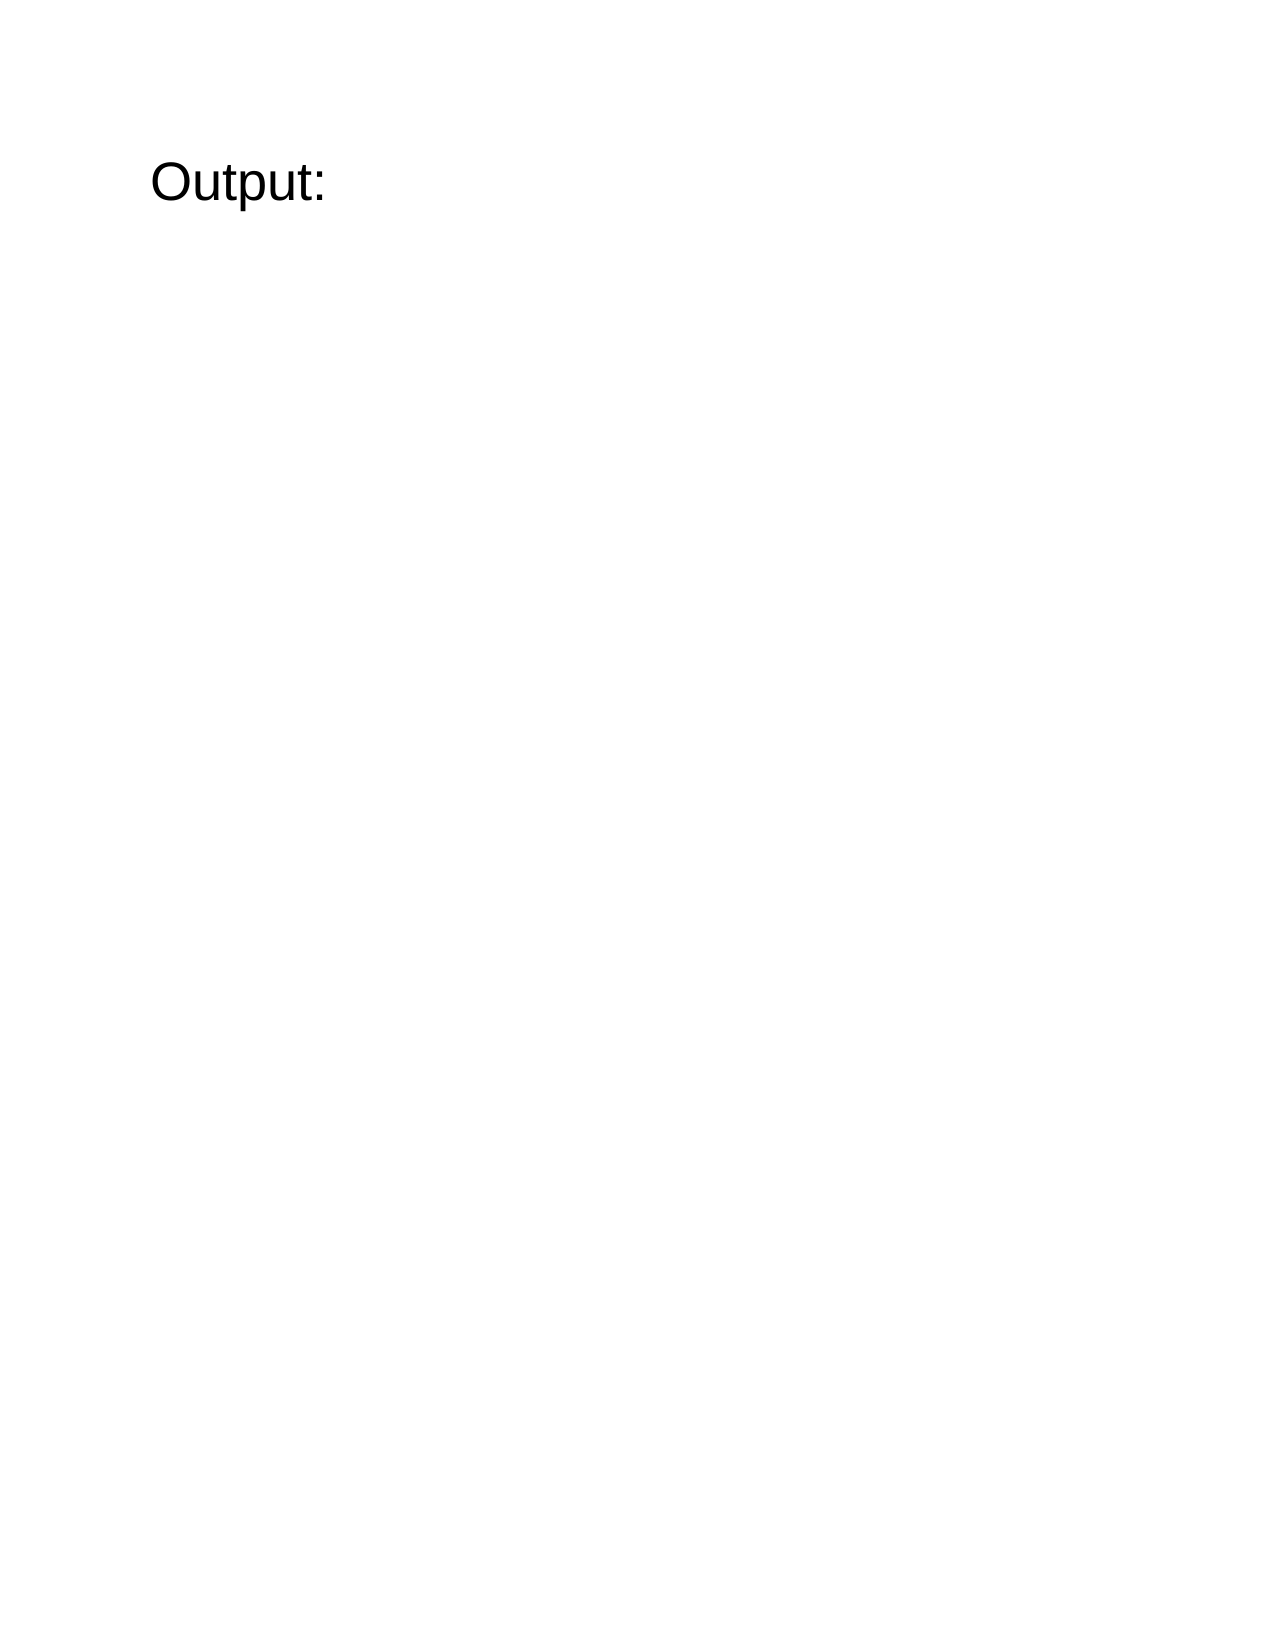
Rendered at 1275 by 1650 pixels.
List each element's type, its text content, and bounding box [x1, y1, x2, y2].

title Output: [150, 150, 1125, 212]
